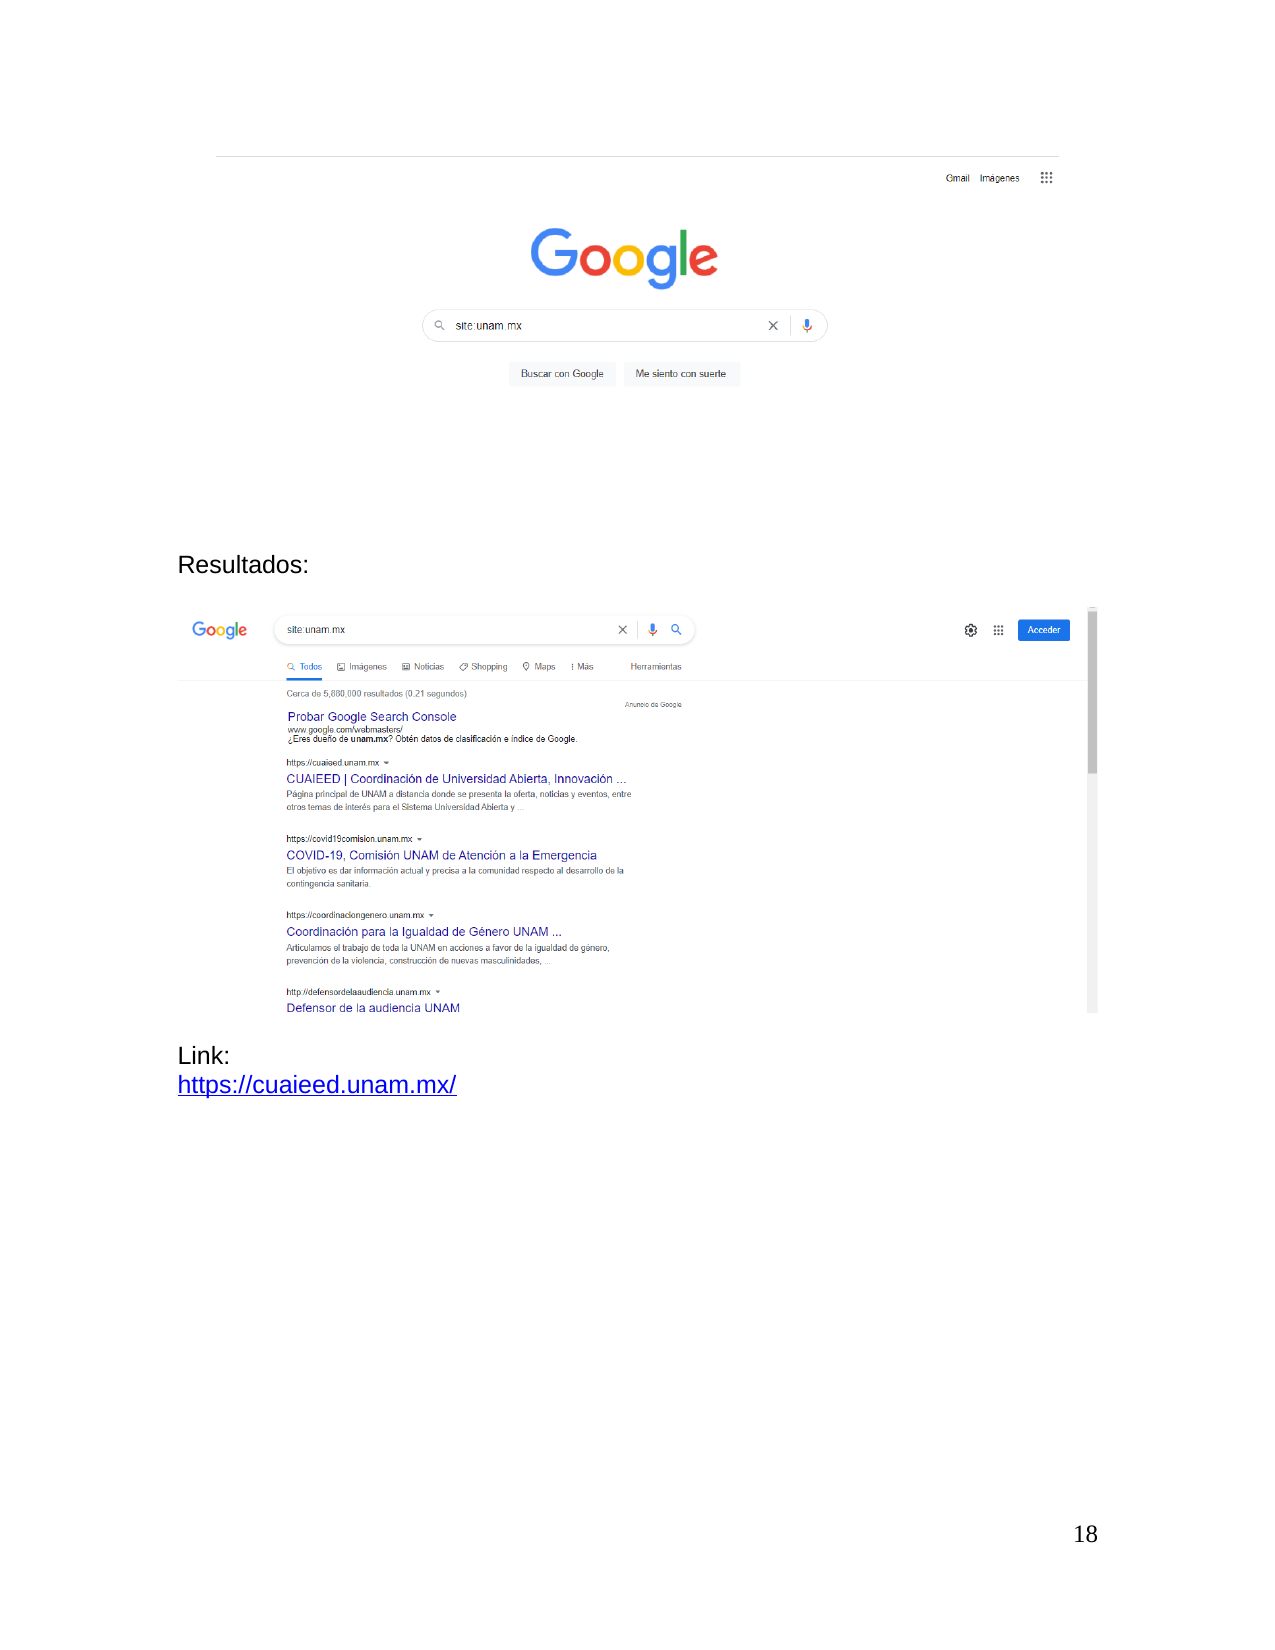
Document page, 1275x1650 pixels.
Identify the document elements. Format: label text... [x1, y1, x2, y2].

text Link: [177, 1041, 1098, 1070]
text https://cuaieed.unam.mx/ [177, 1070, 1098, 1098]
picture [177, 607, 1098, 1013]
picture [216, 156, 1059, 531]
